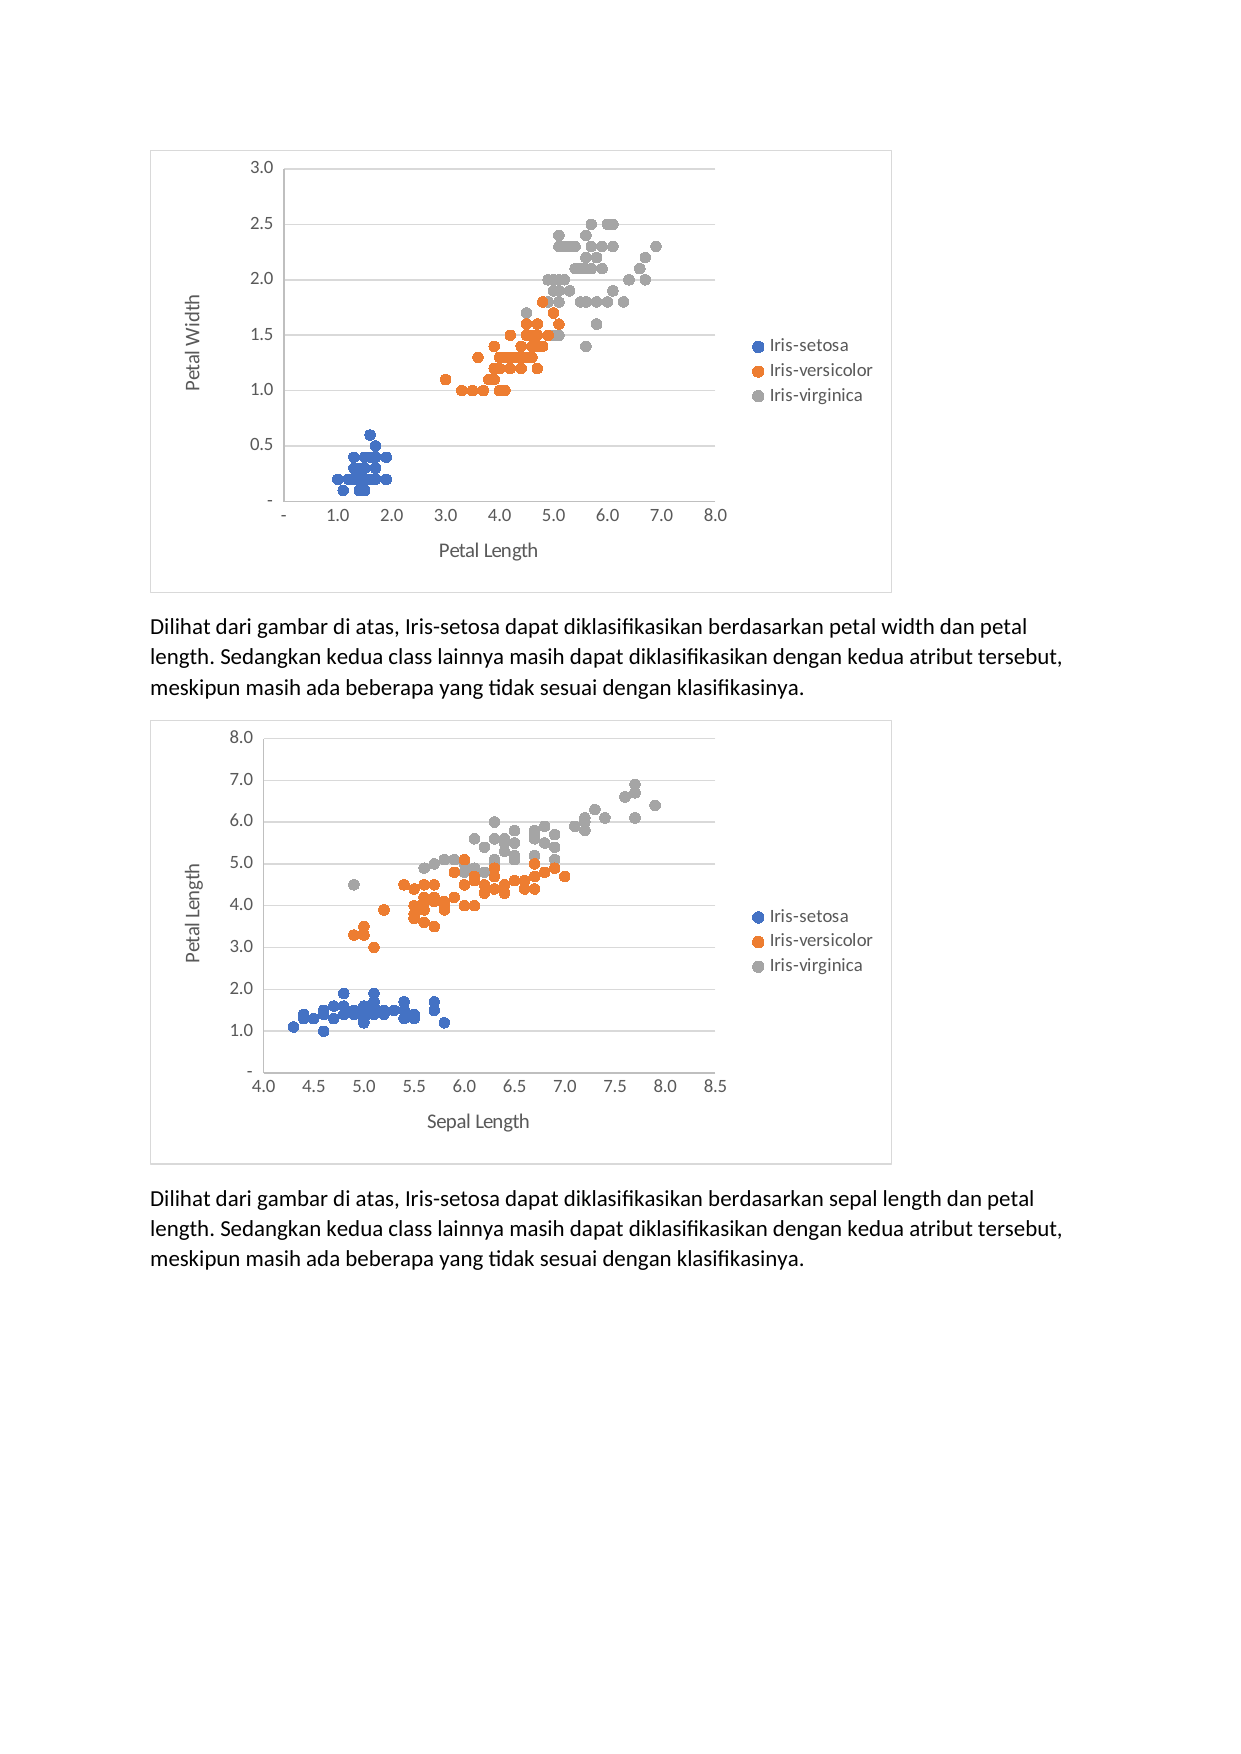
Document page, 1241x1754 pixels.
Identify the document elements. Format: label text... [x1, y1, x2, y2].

text Dilihat dari gambar di atas, Iris-setosa dapat diklasifikasikan berdasarkan petal width dan petal length. Sedangkan kedua class lainnya masih dapat diklasifikasikan dengan kedua atribut tersebut, meskipun masih ada beberapa yang tidak sesuai dengan klasifikasinya. [150, 612, 1090, 701]
text Dilihat dari gambar di atas, Iris-setosa dapat diklasifikasikan berdasarkan sepal length dan petal length. Sedangkan kedua class lainnya masih dapat diklasifikasikan dengan kedua atribut tersebut, meskipun masih ada beberapa yang tidak sesuai dengan klasifikasinya. [150, 1184, 1090, 1272]
